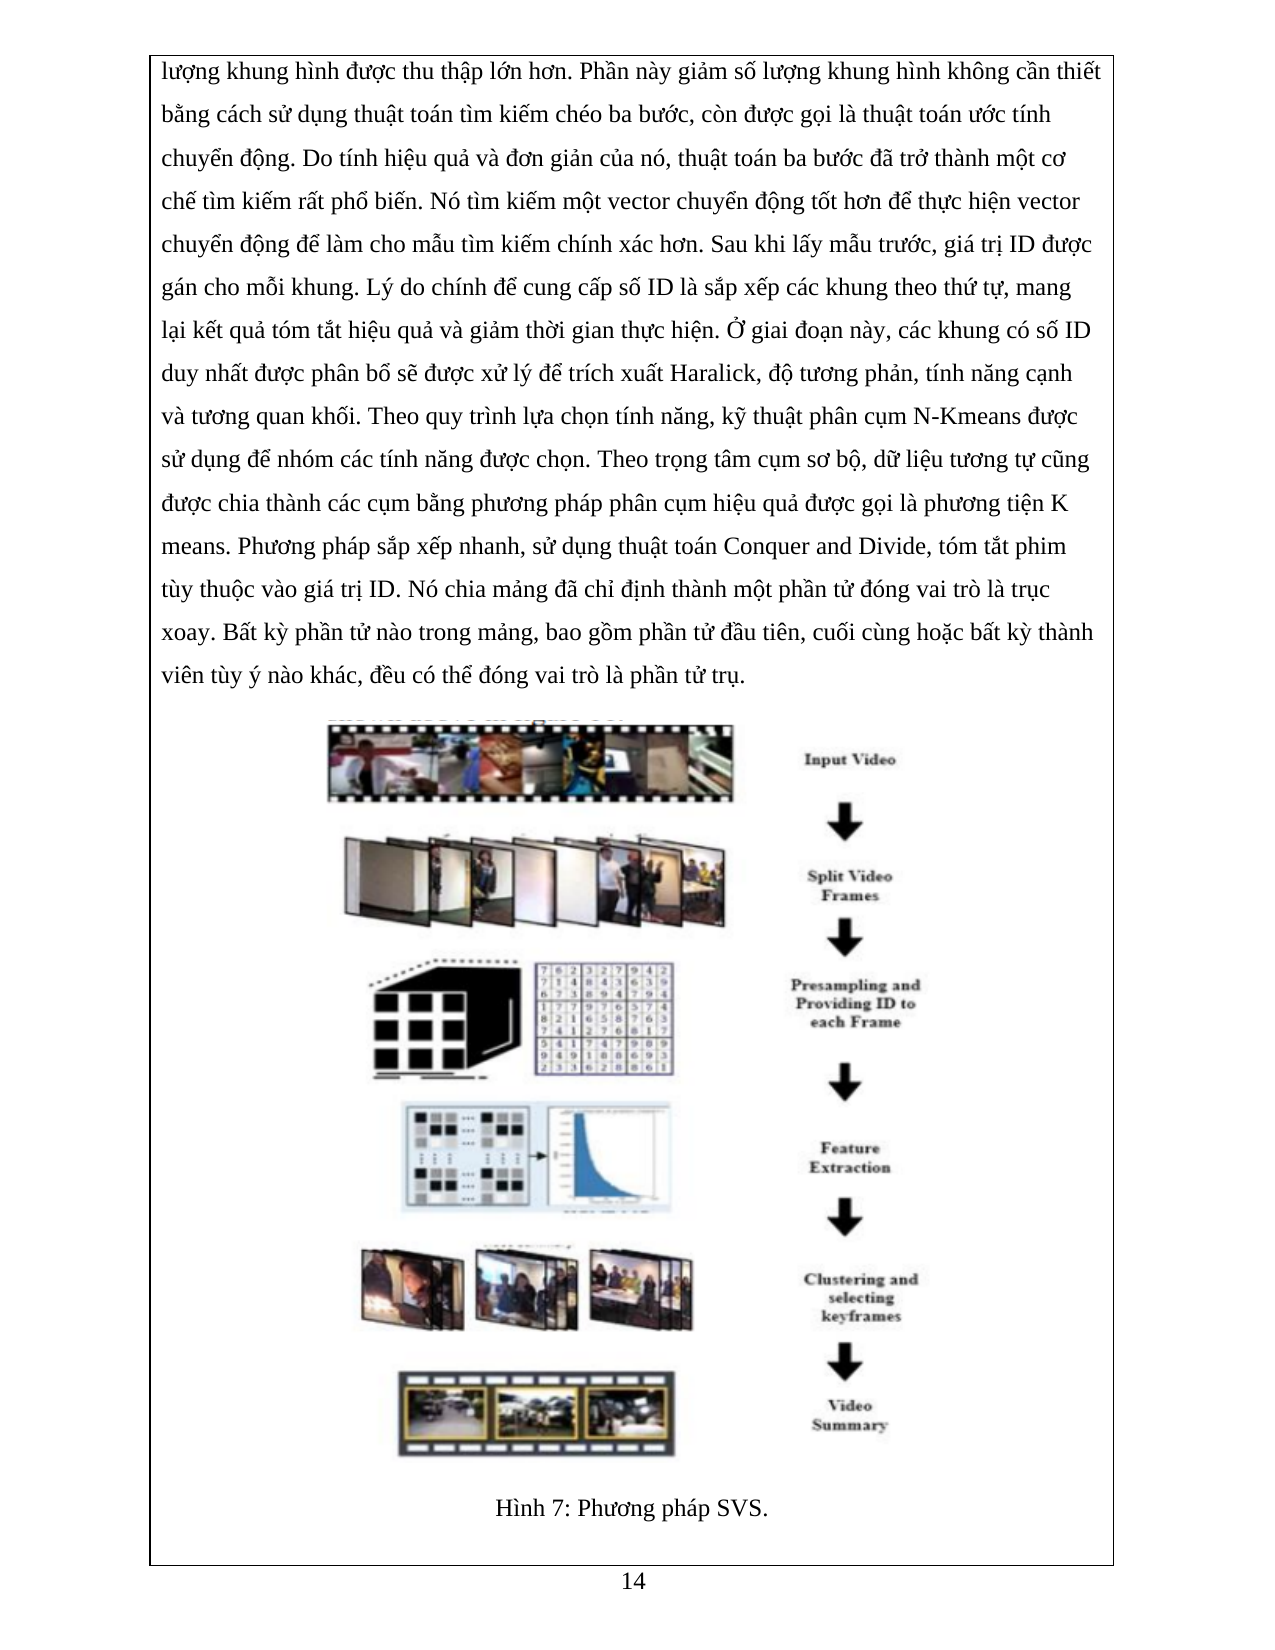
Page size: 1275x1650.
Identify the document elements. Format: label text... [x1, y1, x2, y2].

picture [310, 720, 953, 1463]
